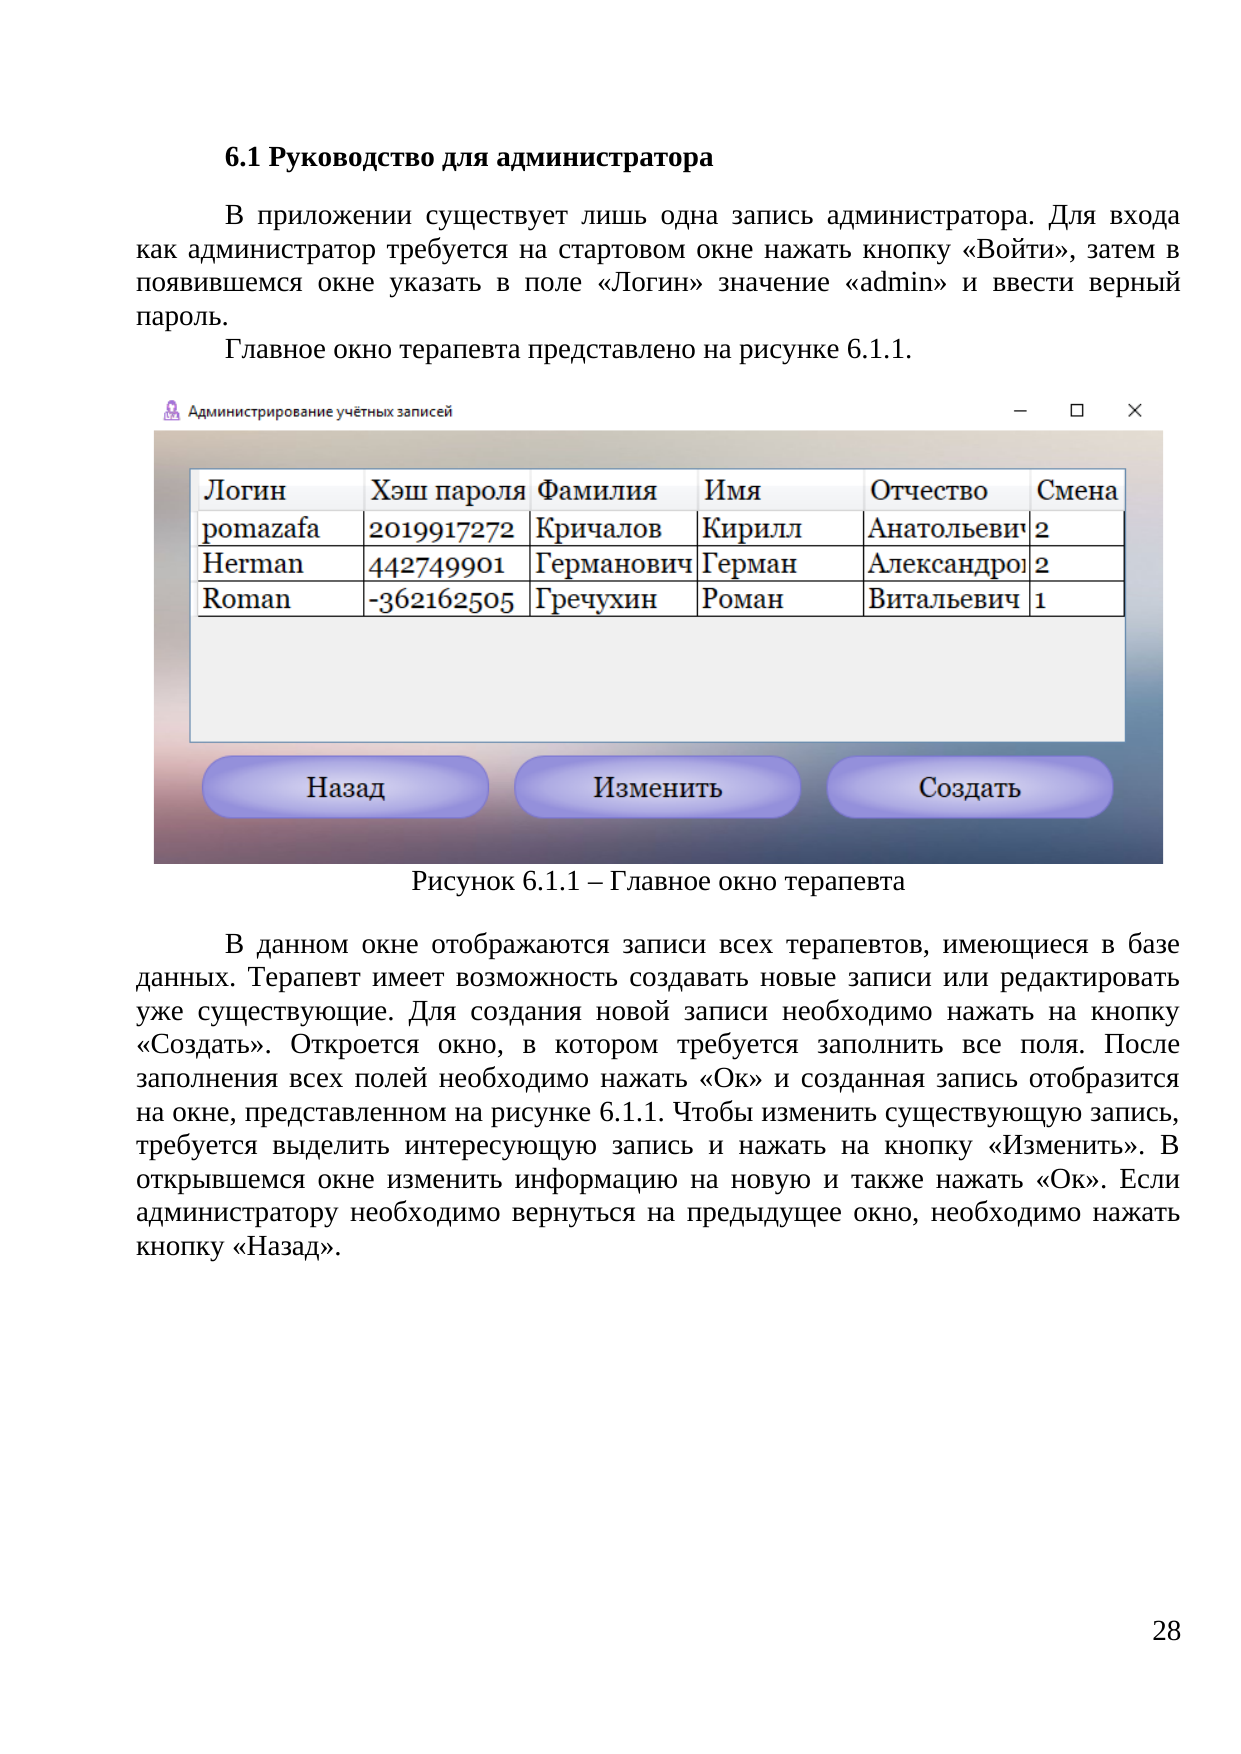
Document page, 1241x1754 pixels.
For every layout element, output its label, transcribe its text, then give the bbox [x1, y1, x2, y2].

text Главное окно терапевта представлено на рисунке 6.1.1. [136, 332, 1181, 365]
text Рисунок 6.1.1 – Главное окно терапевта [136, 863, 1181, 897]
text В приложении существует лишь одна запись администратора. Для входа как администратор требуется на стартовом окне нажать кнопку «Войти», затем в появившемся окне указать в поле «Логин» значение «admin» и ввести верный пароль. [136, 197, 1181, 332]
subtitle 6.1 Руководство для администратора [136, 139, 1181, 172]
text В данном окне отображаются записи всех терапевтов, имеющиеся в базе данных. Терапевт имеет возможность создавать новые записи или редактировать уже существующие. Для создания новой записи необходимо нажать на кнопку «Создать». Откроется окно, в котором требуется заполнить все поля. После заполнения всех полей необходимо нажать «Ок» и созданная запись отобразится на окне, представленном на рисунке 6.1.1. Чтобы изменить существующую запись, требуется выделить интересующую запись и нажать на кнопку «Изменить». В открывшемся окне изменить информацию на новую и также нажать «Ок». Если администратору необходимо вернуться на предыдущее окно, необходимо нажать кнопку «Назад». [136, 926, 1181, 1261]
picture [153, 394, 1164, 864]
